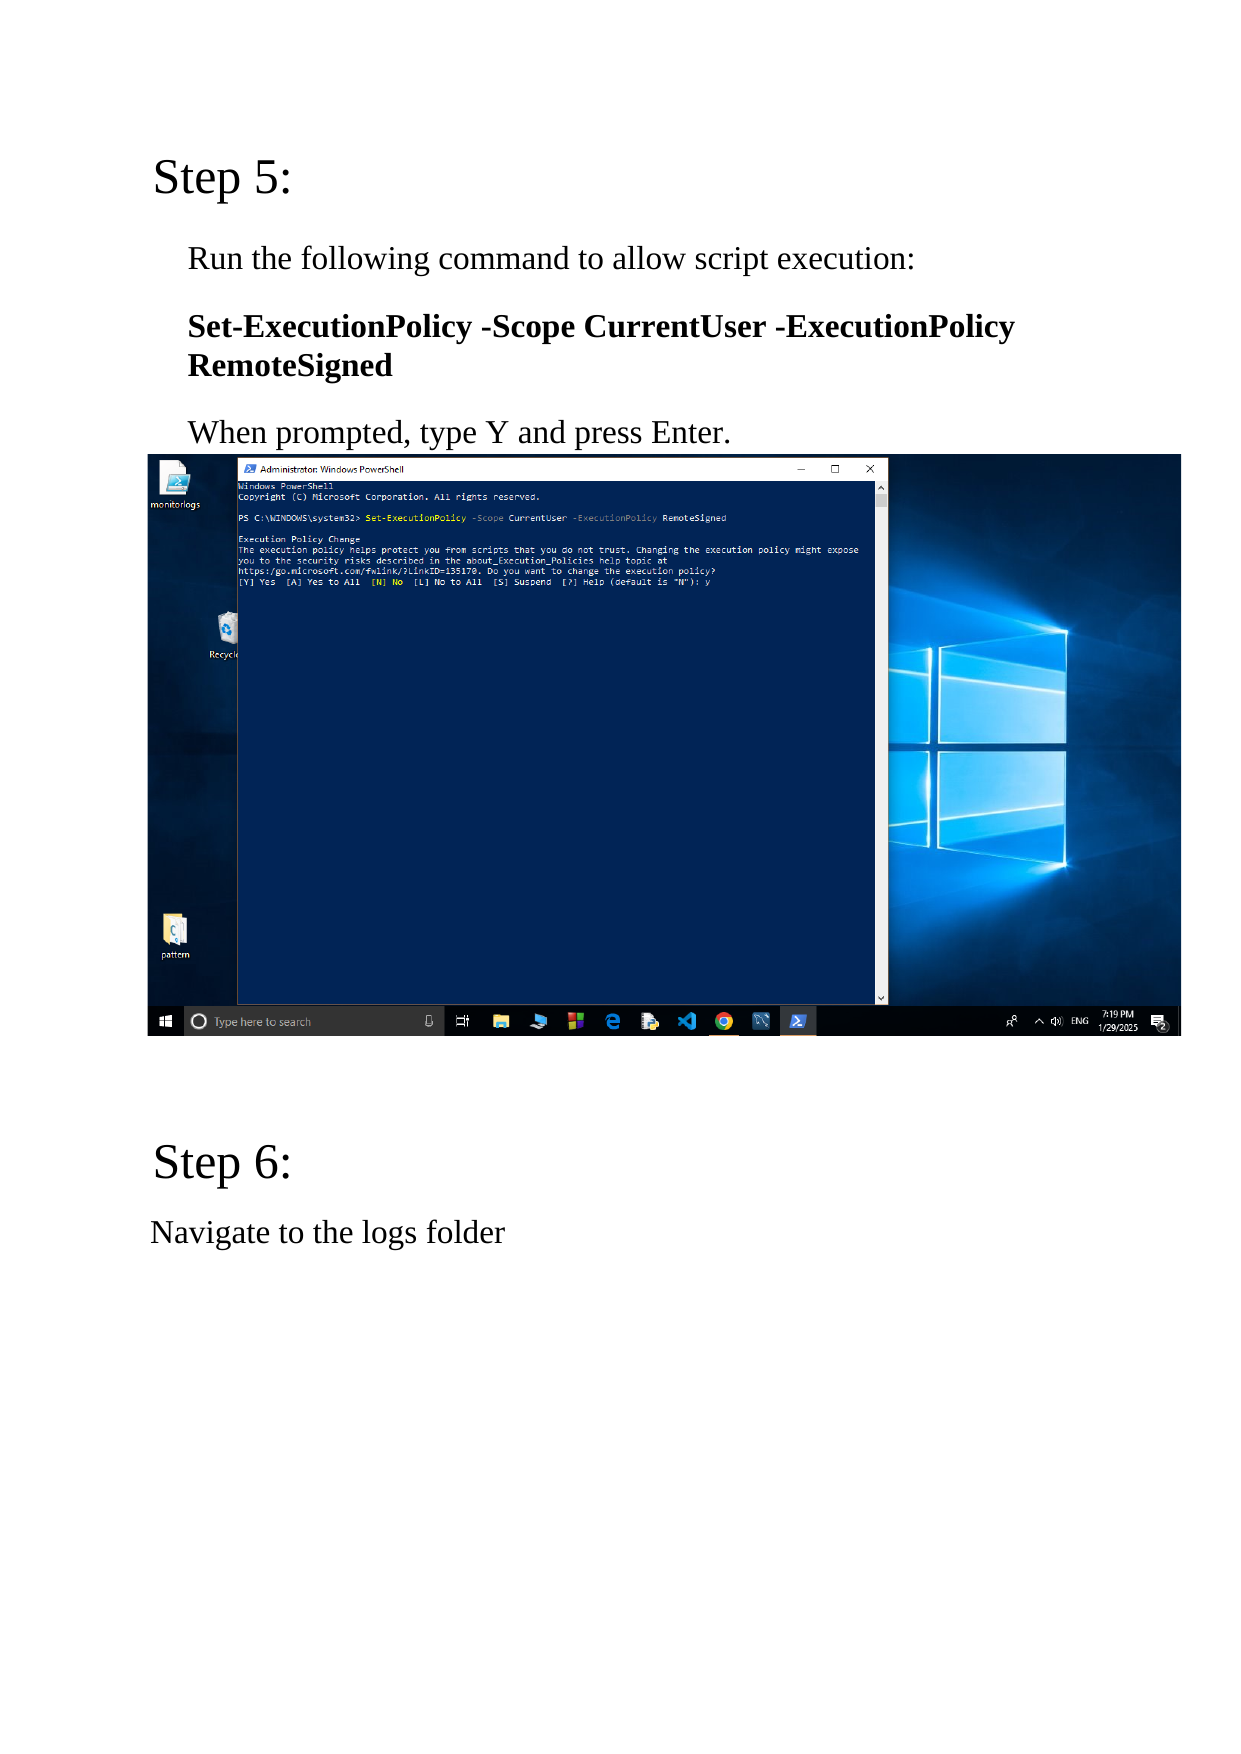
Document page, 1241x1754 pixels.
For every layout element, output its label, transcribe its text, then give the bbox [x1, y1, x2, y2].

subtitle Set-ExecutionPolicy -Scope CurrentUser -ExecutionPolicy RemoteSigned [187, 307, 1181, 383]
text When prompted, type Y and press Enter. [187, 412, 1181, 450]
text Run the following command to allow script execution: [187, 238, 1181, 277]
picture [147, 454, 1182, 1036]
text Navigate to the logs folder [150, 1212, 1181, 1250]
subtitle Step 5: [150, 147, 1181, 204]
subtitle Step 6: [150, 1132, 1181, 1190]
